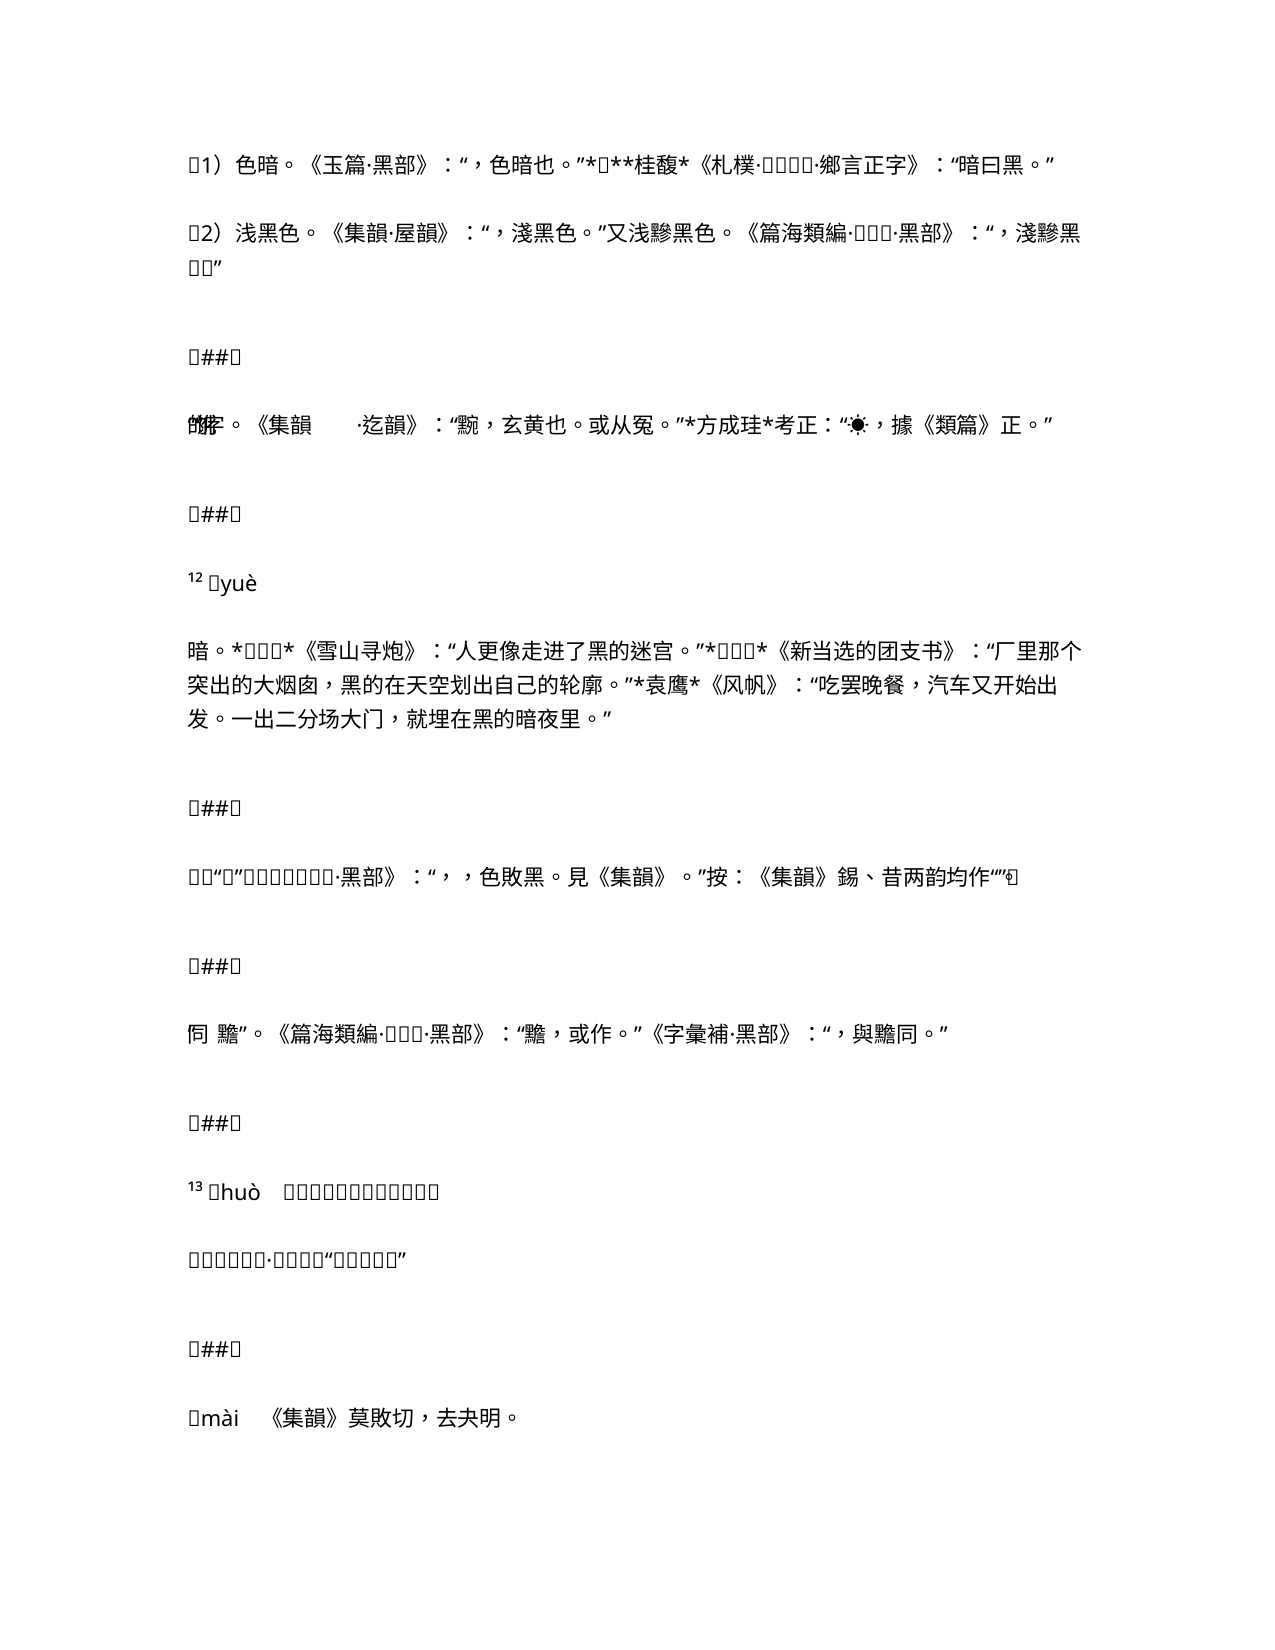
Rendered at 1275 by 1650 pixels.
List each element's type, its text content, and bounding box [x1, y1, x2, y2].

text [187, 150, 1087, 316]
text 𪒣##𪒣 𪒣“𪑲”的讹字。《集韻·迄韻》：“黦，玄黄也。或从冤。”*方成珪*考正：“𪑲☀𪒣，據《類篇》正。” [187, 342, 1087, 474]
text 𪒧##𪒧 𪒧同“黵”。《篇海類編·聲色類·黑部》：“黵，或作𪒧。”《字彙補·黑部》：“𪒧，與黵同。” [187, 951, 1087, 1083]
text 𪒩##𪒩 ¹³𪒩huò 《集韻》呼括切，入末曉。 黑色。《集韻·末韻》：“𪒩，黑色。” [187, 1108, 1087, 1309]
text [187, 1334, 1087, 1466]
text 𪒥##𪒥 ¹²𪒥yuè 暗。*匡裕民*《雪山寻炮》：“人更像走进了黑𪒥𪒥的迷宫。”*茹志鹃*《新当选的团支书》：“厂里那个突出的大烟囱，黑𪒥𪒥的在天空划出自己的轮廓。”*袁鹰*《风帆》：“吃罢晚餐，汽车又开始出发。一出二分场大门，就埋在黑𪒥𪒥的暗夜里。” [187, 499, 1087, 768]
text 𪒦##𪒦 𪒦同“𪒑”。《中華大字典·黑部》：“𪒦，𪒦𪒄，色敗黑。見《集韻》。”按：《集韻》錫、昔两韵均作“𪒑”。 [187, 793, 1087, 926]
